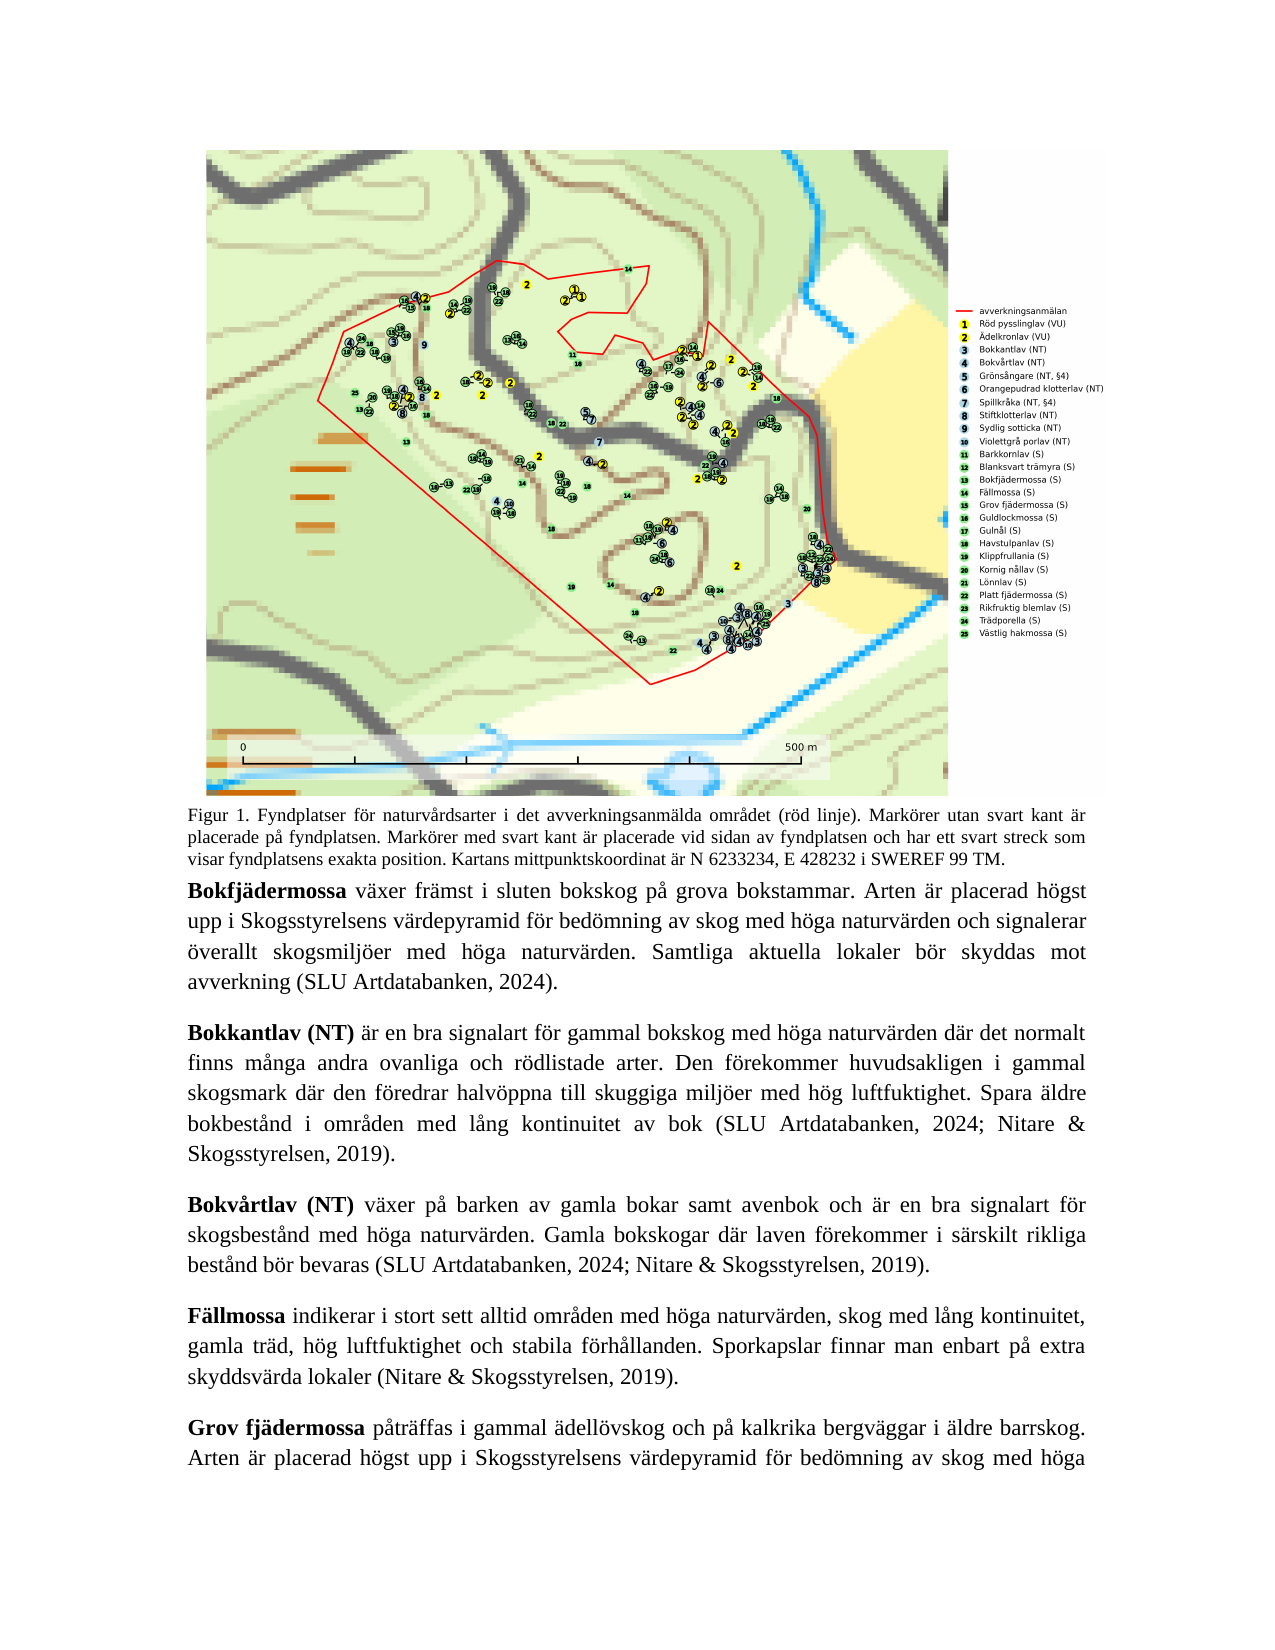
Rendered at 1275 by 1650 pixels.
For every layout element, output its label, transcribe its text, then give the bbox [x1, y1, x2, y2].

text Figur 1. Fyndplatser för naturvårdsarter i det avverkningsanmälda området (röd linje). Markörer utan svart kant är placerade på fyndplatsen. Markörer med svart kant är placerade vid sidan av fyndplatsen och har ett svart streck som visar fyndplatsens exakta position. Kartans mittpunktskoordinat är N 6233234, E 428232 i SWEREF 99 TM. [187, 804, 1087, 869]
text Fällmossa indikerar i stort sett alltid områden med höga naturvärden, skog med lång kontinuitet, gamla träd, hög luftfuktighet och stabila förhållanden. Sporkapslar finnar man enbart på extra skyddsvärda lokaler (Nitare & Skogsstyrelsen, 2019). [187, 1302, 1087, 1389]
text Bokvårtlav (NT) växer på barken av gamla bokar samt avenbok och är en bra signalart för skogsbestånd med höga naturvärden. Gamla bokskogar där laven förekommer i särskilt rikliga bestånd bör bevaras (SLU Artdatabanken, 2024; Nitare & Skogsstyrelsen, 2019). [187, 1191, 1087, 1278]
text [187, 1414, 1087, 1470]
text Bokfjädermossa växer främst i sluten bokskog på grova bokstammar. Arten är placerad högst upp i Skogsstyrelsens värdepyramid för bedömning av skog med höga naturvärden och signalerar överallt skogsmiljöer med höga naturvärden. Samtliga aktuella lokaler bör skyddas mot avverkning (SLU Artdatabanken, 2024). [187, 877, 1087, 994]
picture [206, 150, 1107, 796]
text Bokkantlav (NT) är en bra signalart för gammal bokskog med höga naturvärden där det normalt finns många andra ovanliga och rödlistade arter. Den förekommer huvudsakligen i gammal skogsmark där den föredrar halvöppna till skuggiga miljöer med hög luftfuktighet. Spara äldre bokbestånd i områden med lång kontinuitet av bok (SLU Artdatabanken, 2024; Nitare & Skogsstyrelsen, 2019). [187, 1019, 1087, 1166]
